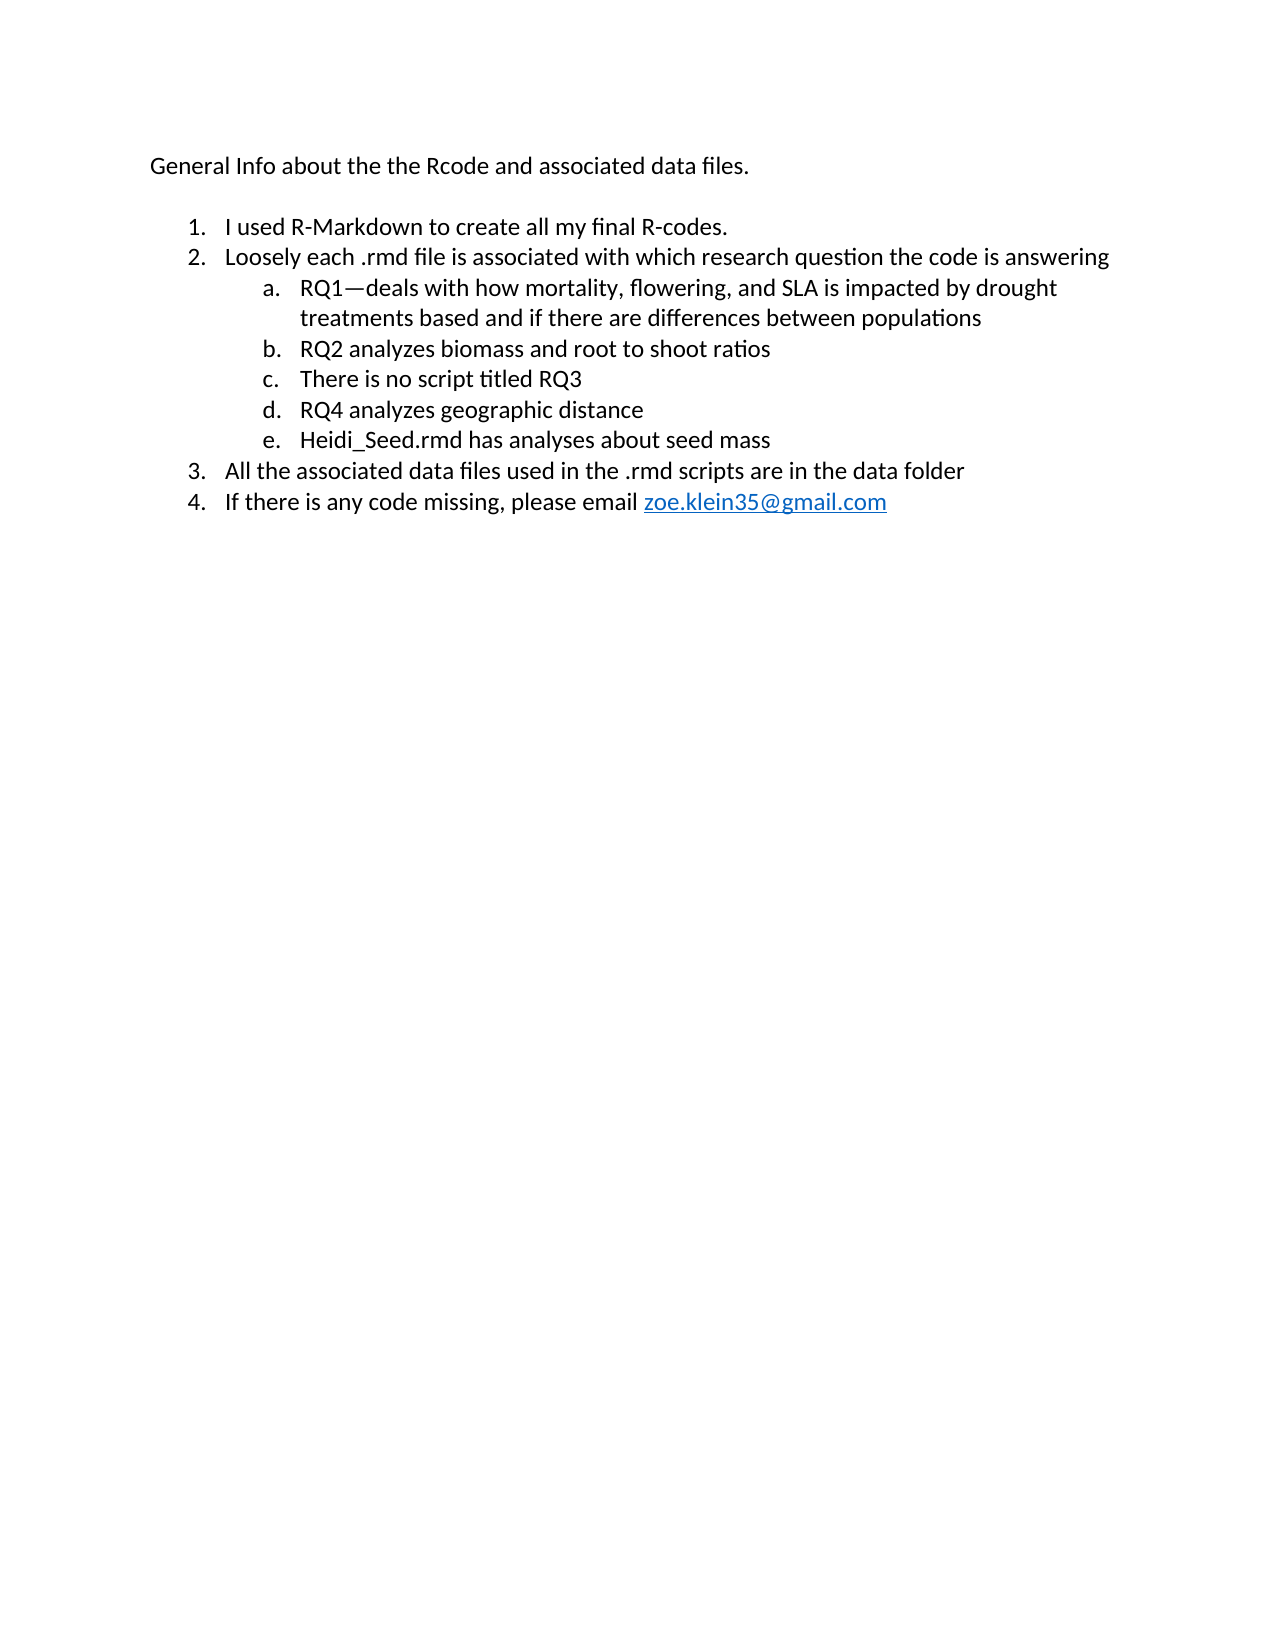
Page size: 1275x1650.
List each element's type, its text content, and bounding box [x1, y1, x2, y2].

list There is no script titled RQ3 [262, 364, 1125, 394]
list I used R-Markdown to create all my final R-codes. [187, 211, 1125, 242]
list Heidi_Seed.rmd has analyses about seed mass [262, 425, 1125, 455]
list RQ4 analyzes geographic distance [262, 394, 1125, 425]
text General Info about the the Rcode and associated data files. [150, 150, 1125, 181]
list RQ2 analyzes biomass and root to shoot ratios [262, 333, 1125, 364]
list If there is any code missing, please email zoe.klein35@gmail.com [187, 486, 1125, 516]
list RQ1—deals with how mortality, flowering, and SLA is impacted by drought treatments based and if there are differences between populations [262, 272, 1125, 333]
list Loosely each .rmd file is associated with which research question the code is answering [187, 242, 1125, 272]
list All the associated data files used in the .rmd scripts are in the data folder [187, 455, 1125, 486]
